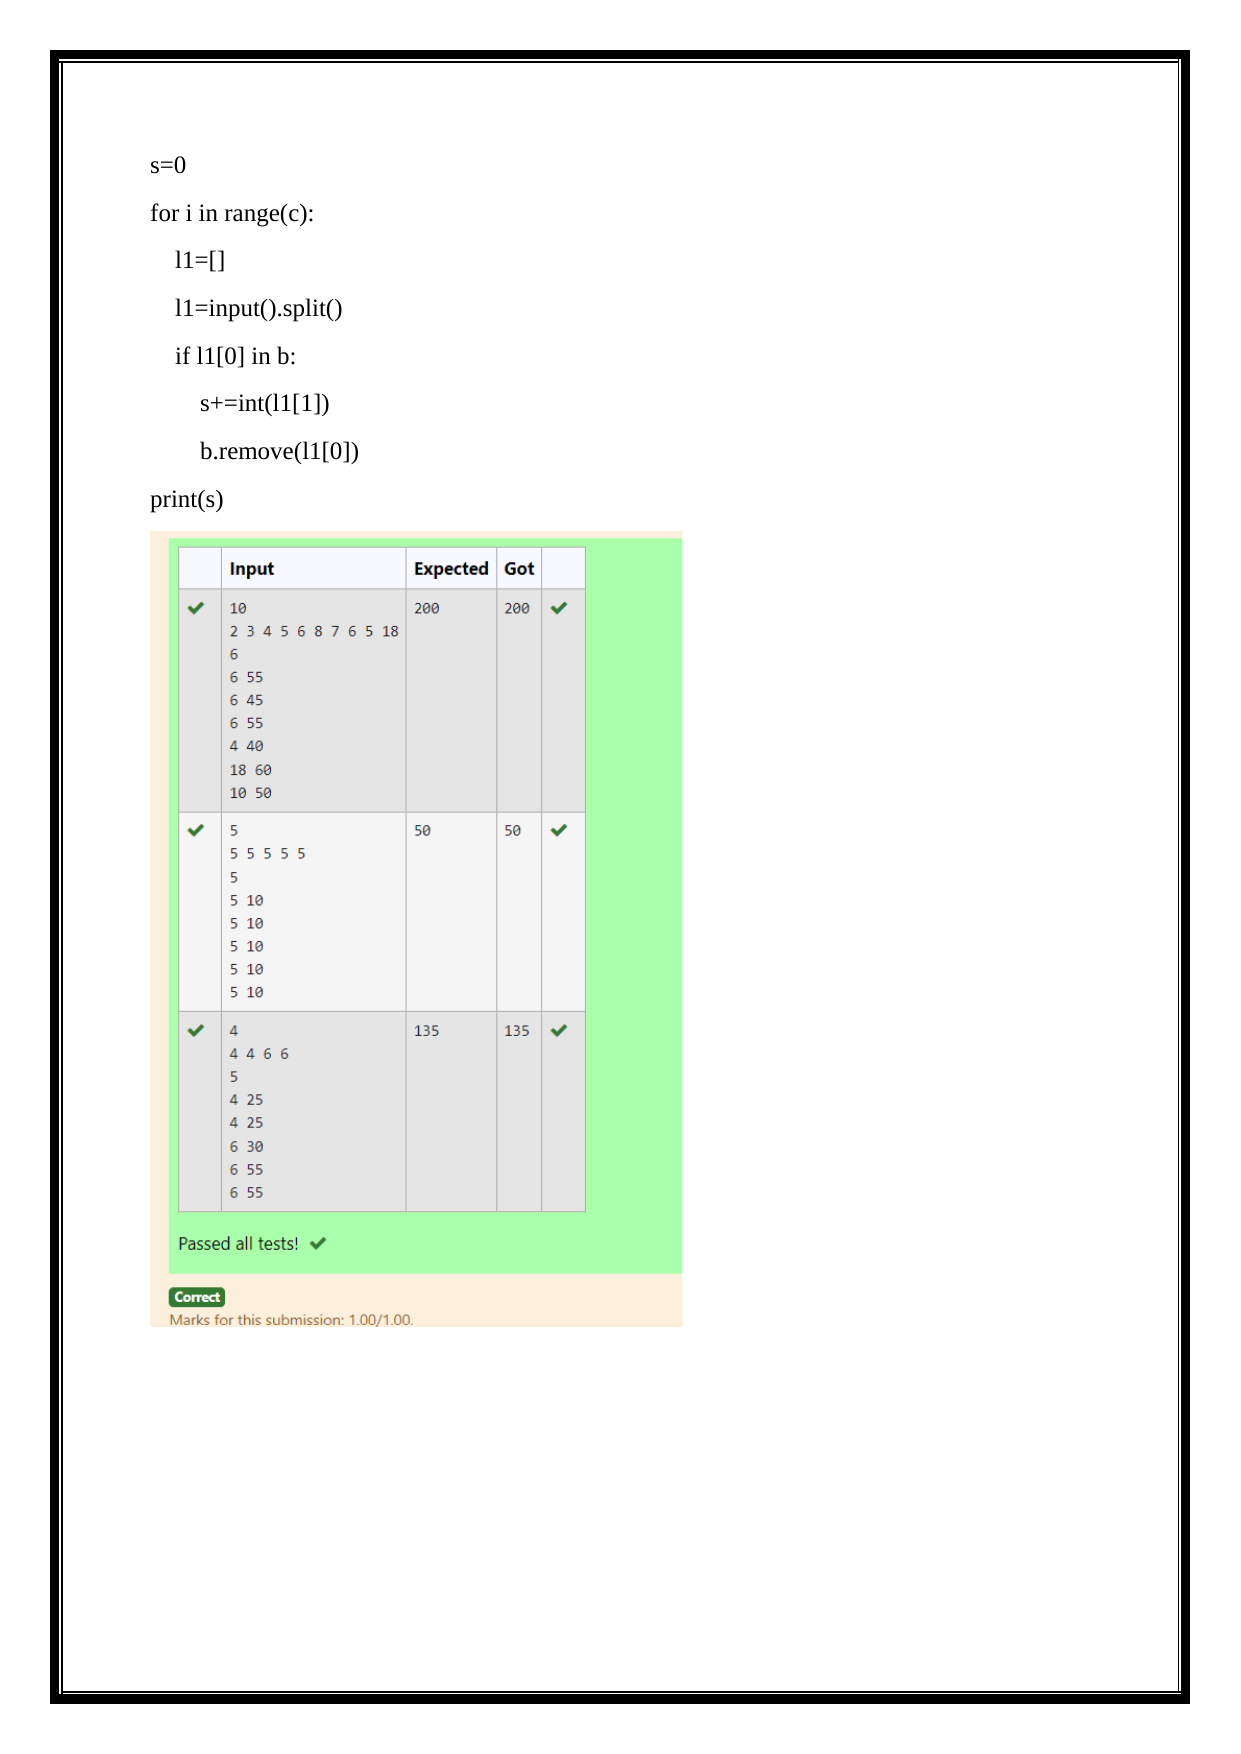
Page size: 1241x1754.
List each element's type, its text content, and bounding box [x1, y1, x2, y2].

text print(s) [150, 484, 1090, 513]
text l1=input().split() [150, 293, 1090, 322]
text s+=int(l1[1]) [150, 388, 1090, 417]
text for i in range(c): [150, 198, 1090, 226]
text l1=[] [150, 245, 1090, 274]
text s=0 [150, 150, 1090, 179]
text b.remove(l1[0]) [150, 436, 1090, 465]
picture [150, 531, 683, 1327]
text if l1[0] in b: [150, 341, 1090, 369]
